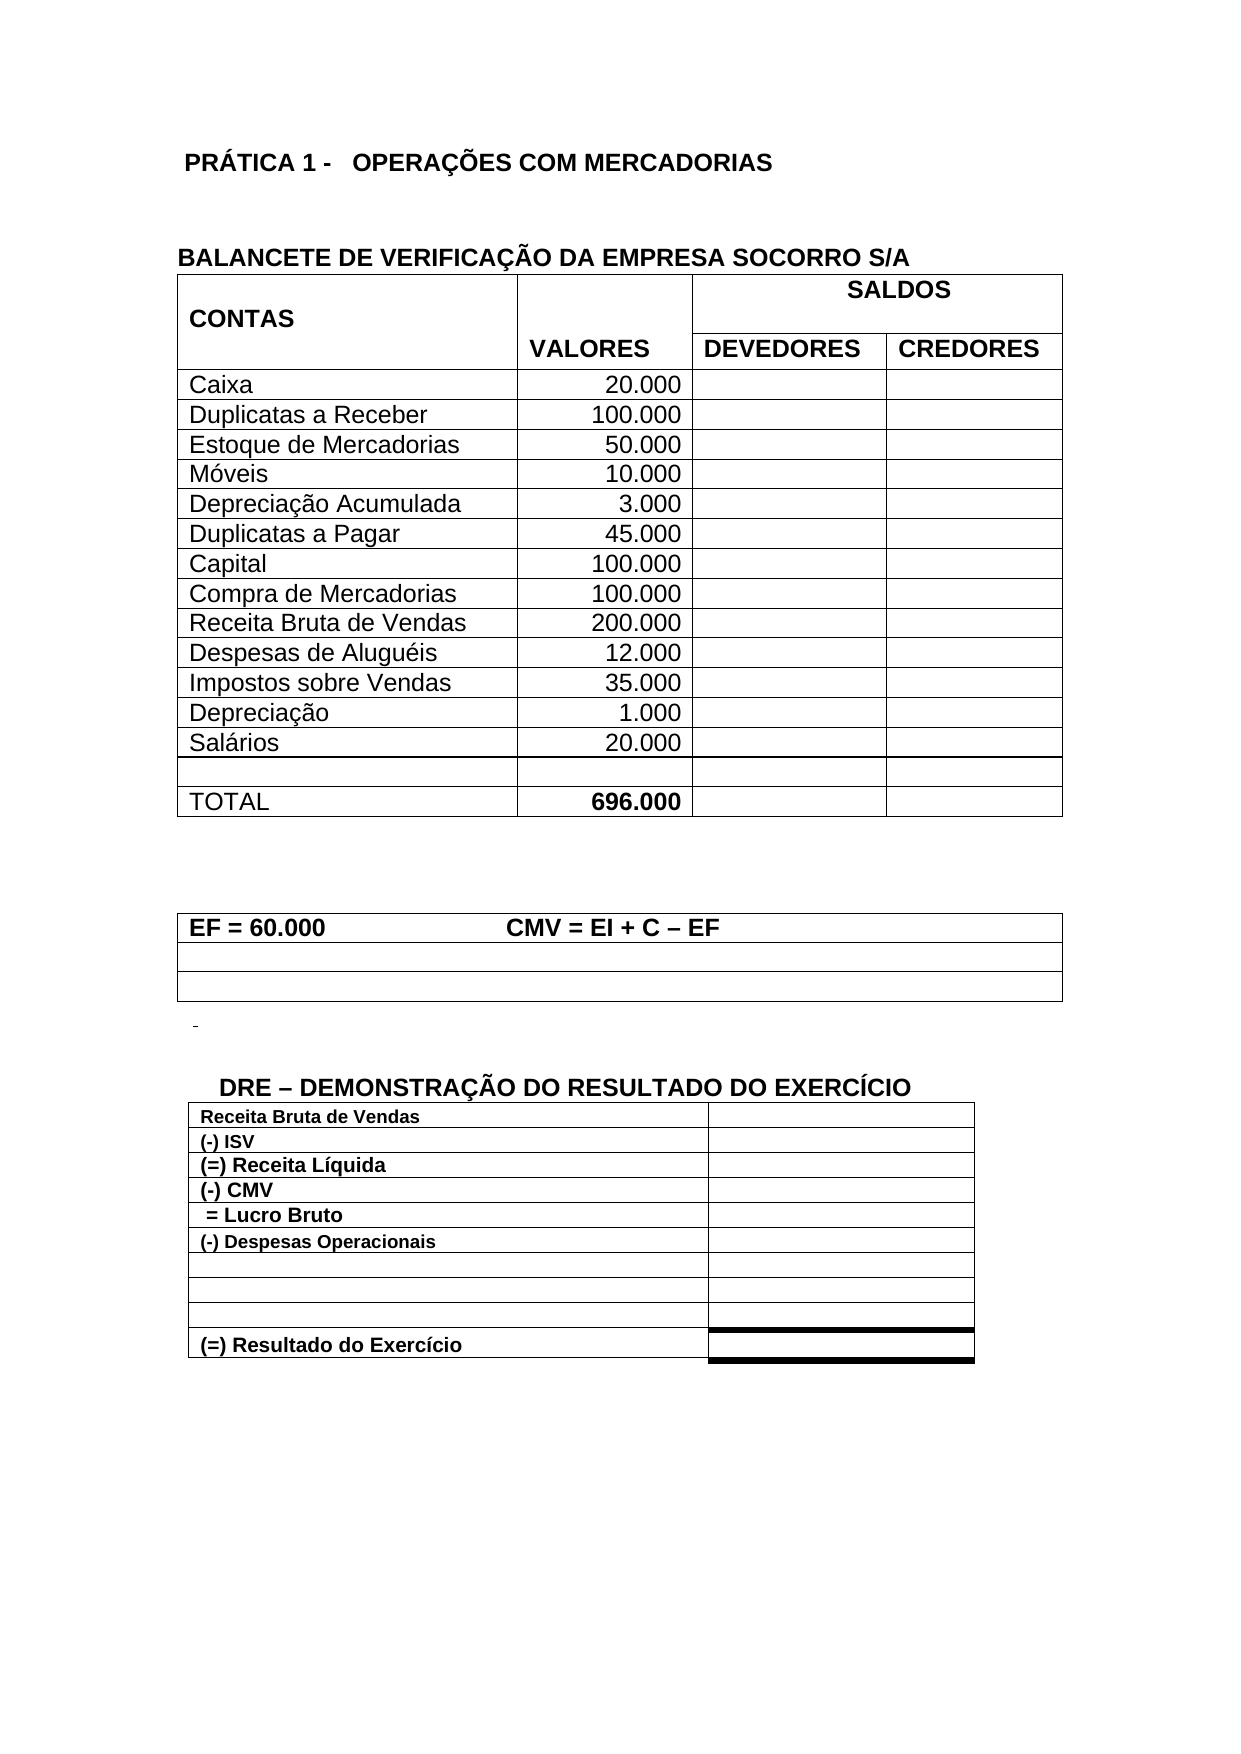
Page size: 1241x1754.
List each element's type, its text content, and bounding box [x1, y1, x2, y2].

table_cell [887, 519, 1062, 548]
table_cell [178, 758, 517, 786]
table_cell [887, 758, 1062, 786]
table_cell (=) Resultado do Exercício [189, 1328, 708, 1357]
table_cell [887, 579, 1062, 607]
table_cell Depreciação [178, 698, 517, 727]
table_cell [693, 579, 886, 607]
table_cell 696.000 [518, 787, 692, 816]
table_cell Despesas de Aluguéis [178, 638, 517, 667]
table_cell [693, 609, 886, 637]
table_cell 45.000 [518, 519, 692, 548]
table_cell 100.000 [518, 400, 692, 429]
table_header SALDOS [735, 275, 1062, 333]
table_cell Salários [178, 728, 517, 756]
table_cell (=) Receita Líquida [189, 1153, 708, 1177]
table_cell 10.000 [518, 460, 692, 488]
table_cell Duplicatas a Receber [178, 400, 517, 429]
table_cell [693, 430, 886, 458]
table_header [693, 275, 735, 333]
table_cell Caixa [178, 370, 517, 399]
table_cell CREDORES [887, 334, 1062, 369]
text BALANCETE DE VERIFICAÇÃO DA EMPRESA SOCORRO S/A [177, 243, 1063, 272]
table_cell [693, 668, 886, 697]
table_header Receita Bruta de Vendas [189, 1103, 708, 1127]
table_cell [709, 1128, 974, 1152]
table_cell 35.000 [518, 668, 692, 697]
table_cell (-) Despesas Operacionais [189, 1228, 708, 1252]
table_cell [178, 333, 517, 369]
table_cell [709, 1333, 974, 1357]
table_cell [887, 549, 1062, 578]
table_cell [887, 668, 1062, 697]
table_cell [887, 430, 1062, 458]
table_cell [887, 460, 1062, 488]
table_cell Impostos sobre Vendas [178, 668, 517, 697]
table_header EF = 60.000 CMV = EI + C – EF [178, 914, 1062, 942]
table_cell [709, 1303, 974, 1327]
table_cell 3.000 [518, 489, 692, 518]
table_cell Estoque de Mercadorias [178, 430, 517, 458]
table_cell [709, 1153, 974, 1177]
table_cell [693, 519, 886, 548]
table_cell 50.000 [518, 430, 692, 458]
table_cell [709, 1228, 974, 1252]
table_cell [709, 1178, 974, 1202]
table_header [709, 1103, 974, 1127]
table_cell [178, 943, 1062, 971]
table_cell = Lucro Bruto [189, 1203, 708, 1227]
text DRE – DEMONSTRAÇÃO DO RESULTADO DO EXERCÍCIO [177, 1073, 1063, 1102]
table_cell [709, 1203, 974, 1227]
table_cell [189, 1253, 708, 1277]
table_cell [887, 698, 1062, 727]
table_cell [887, 489, 1062, 518]
table_cell Duplicatas a Pagar [178, 519, 517, 548]
table_cell [693, 549, 886, 578]
table_cell [887, 370, 1062, 399]
table_cell TOTAL [178, 787, 517, 816]
table_cell 100.000 [518, 579, 692, 607]
table_cell Receita Bruta de Vendas [178, 609, 517, 637]
table_cell [693, 638, 886, 667]
table_cell Móveis [178, 460, 517, 488]
table_cell DEVEDORES [693, 334, 886, 369]
table_cell [887, 638, 1062, 667]
table_cell [693, 370, 886, 399]
table_cell [693, 758, 886, 786]
table_cell [887, 400, 1062, 429]
table_cell [693, 400, 886, 429]
table_cell [189, 1303, 708, 1327]
table_cell 1.000 [518, 698, 692, 727]
table_cell Depreciação Acumulada [178, 489, 517, 518]
table_header [518, 275, 692, 333]
table_cell [709, 1253, 974, 1277]
table_cell Capital [178, 549, 517, 578]
table_cell [189, 1278, 708, 1302]
table_cell [887, 728, 1062, 756]
table_cell [693, 698, 886, 727]
table_cell VALORES [518, 333, 692, 369]
table_cell (-) ISV [189, 1128, 708, 1152]
table_cell [709, 1278, 974, 1302]
table_cell 20.000 [518, 728, 692, 756]
table_cell [887, 787, 1062, 816]
table_cell 20.000 [518, 370, 692, 399]
table_cell 12.000 [518, 638, 692, 667]
table_cell 200.000 [518, 609, 692, 637]
table_cell [887, 609, 1062, 637]
table_cell Compra de Mercadorias [178, 579, 517, 607]
table_cell [693, 489, 886, 518]
text PRÁTICA 1 - OPERAÇÕES COM MERCADORIAS [177, 148, 1063, 176]
table_cell (-) CMV [189, 1178, 708, 1202]
table_cell [693, 787, 886, 816]
table_cell [178, 972, 1062, 1001]
table_cell 100.000 [518, 549, 692, 578]
table_cell [518, 758, 692, 786]
table_cell [693, 460, 886, 488]
table_header CONTAS [178, 275, 517, 333]
table_cell [693, 728, 886, 756]
